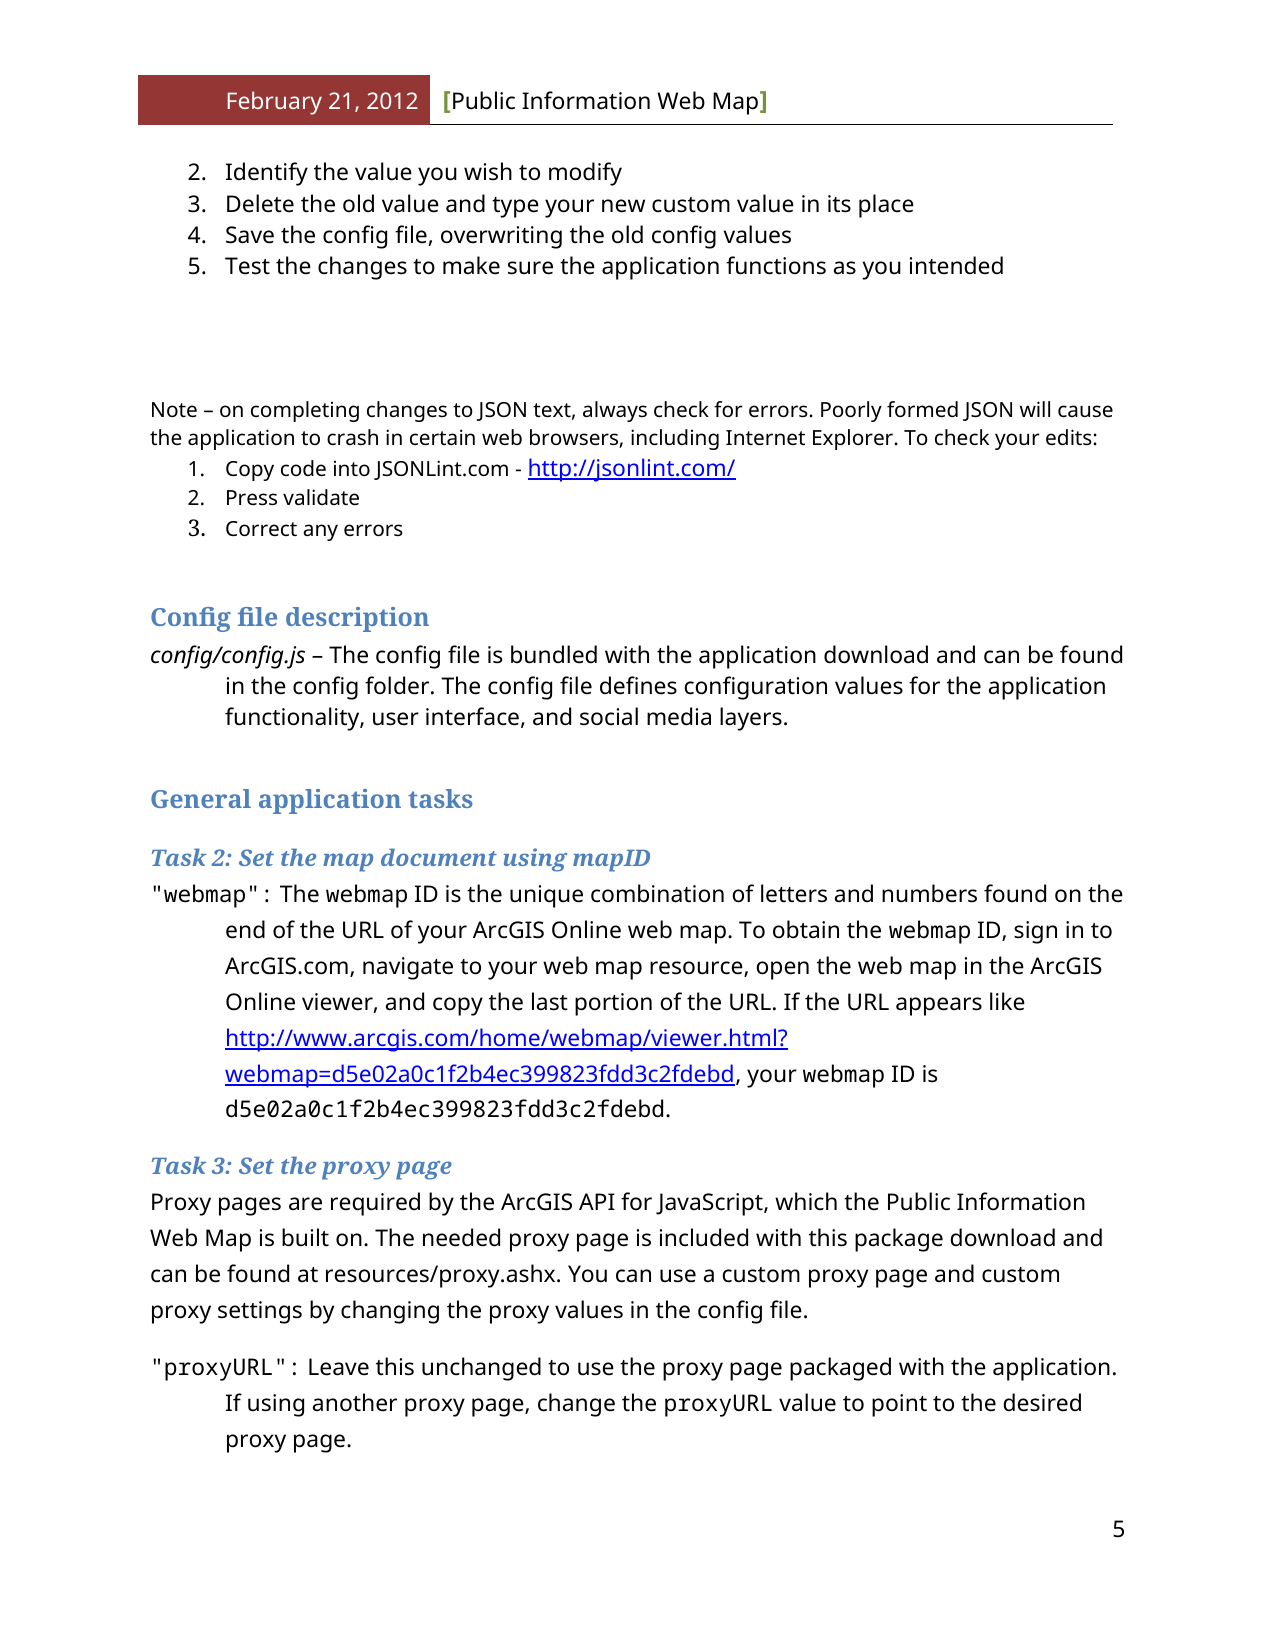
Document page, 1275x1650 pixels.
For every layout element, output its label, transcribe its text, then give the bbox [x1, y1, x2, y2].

list Copy code into JSONLint.com - http://jsonlint.com/ [187, 452, 1125, 483]
subtitle General application tasks [150, 782, 1125, 816]
list Identify the value you wish to modify [187, 156, 1125, 188]
text config/config.js – The config file is bundled with the application download and can be found in the config folder. The config file defines configuration values for the application functionality, user interface, and social media layers. [150, 639, 1125, 733]
text "webmap": The webmap ID is the unique combination of letters and numbers found on the end of the URL of your ArcGIS Online web map. To obtain the webmap ID, sign in to ArcGIS.com, navigate to your web map resource, open the web map in the ArcGIS Online viewer, and copy the last portion of the URL. If the URL appears like http://www.arcgis.com/home/webmap/viewer.html?webmap=d5e02a0c1f2b4ec399823fdd3c2fdebd, your webmap ID is d5e02a0c1f2b4ec399823fdd3c2fdebd. [150, 878, 1125, 1125]
list Correct any errors [187, 512, 1125, 543]
text "proxyURL": Leave this unchanged to use the proxy page packaged with the application. If using another proxy page, change the proxyURL value to point to the desired proxy page. [150, 1351, 1125, 1454]
subtitle Task 2: Set the map document using mapID [150, 842, 1125, 873]
text Note – on completing changes to JSON text, always check for errors. Poorly formed JSON will cause the application to crash in certain web browsers, including Internet Explorer. To check your edits: [150, 395, 1125, 452]
text Proxy pages are required by the ArcGIS API for JavaScript, which the Public Information Web Map is built on. The needed proxy page is included with this package download and can be found at resources/proxy.ashx. You can use a custom proxy page and custom proxy settings by changing the proxy values in the config file. [150, 1186, 1125, 1325]
subtitle Task 3: Set the proxy page [150, 1150, 1125, 1181]
list Save the config file, overwriting the old config values [187, 219, 1125, 250]
subtitle Config file description [150, 600, 1125, 634]
list Press validate [187, 483, 1125, 512]
list Test the changes to make sure the application functions as you intended [187, 250, 1125, 281]
list Delete the old value and type your new custom value in its place [187, 188, 1125, 219]
